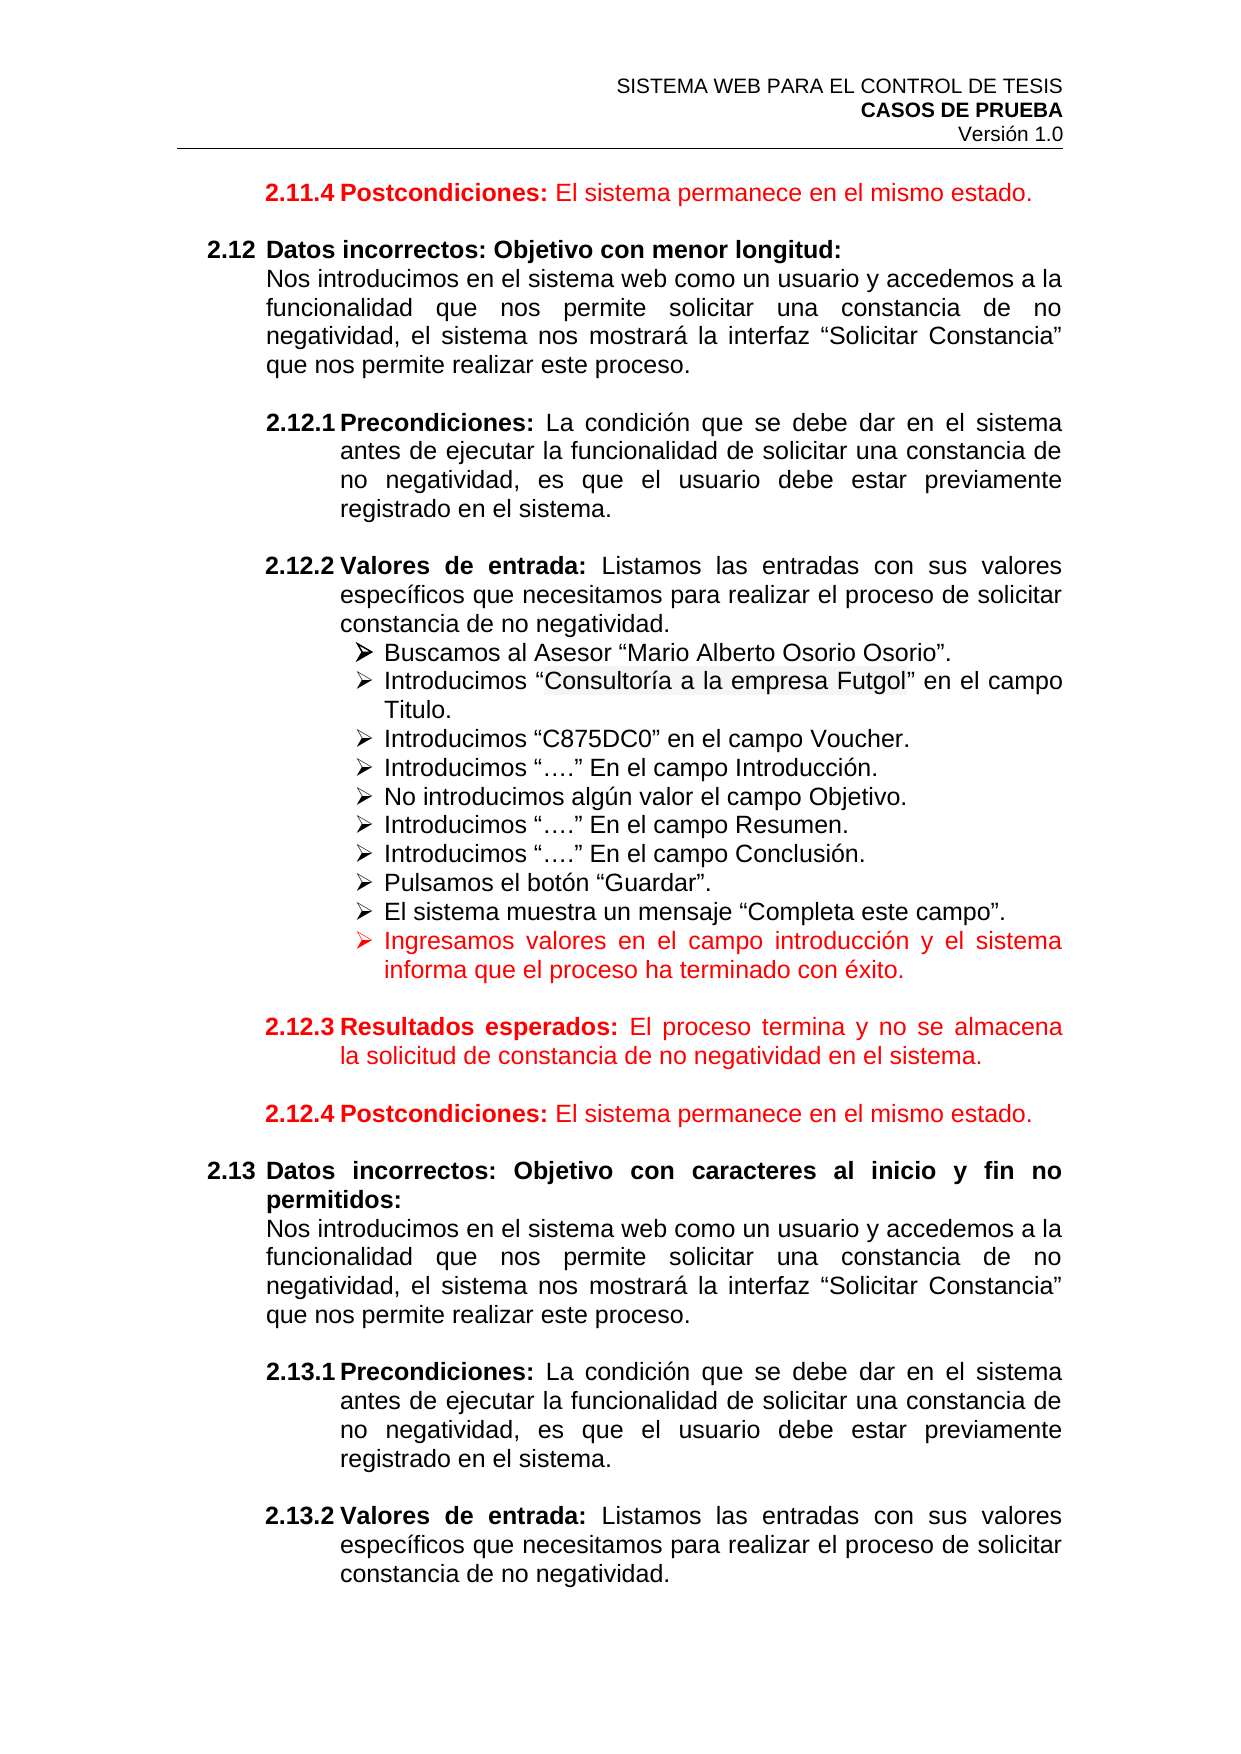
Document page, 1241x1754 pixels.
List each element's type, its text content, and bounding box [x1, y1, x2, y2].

list Postcondiciones: El sistema permanece en el mismo estado. [265, 1098, 1063, 1127]
list Pulsamos el botón “Guardar”. [354, 868, 1063, 897]
list Buscamos al Asesor “Mario Alberto Osorio Osorio”. [354, 637, 1063, 666]
list Datos incorrectos: Objetivo con caracteres al inicio y fin no permitidos: [207, 1156, 1063, 1213]
list Introducimos “….” En el campo Resumen. [354, 811, 1063, 839]
list Precondiciones: La condición que se debe dar en el sistema antes de ejecutar la funcionalidad de solicitar una constancia de no negatividad, es que el usuario debe estar previamente registrado en el sistema. [266, 407, 1063, 522]
list Postcondiciones: El sistema permanece en el mismo estado. [265, 177, 1063, 206]
list El sistema muestra un mensaje “Completa este campo”. [354, 897, 1063, 926]
list Introducimos “….” En el campo Introducción. [354, 753, 1063, 782]
list No introducimos algún valor el campo Objetivo. [354, 782, 1063, 811]
list Introducimos “….” En el campo Conclusión. [354, 839, 1063, 868]
list Introducimos “C875DC0” en el campo Voucher. [354, 724, 1063, 753]
list Precondiciones: La condición que se debe dar en el sistema antes de ejecutar la funcionalidad de solicitar una constancia de no negatividad, es que el usuario debe estar previamente registrado en el sistema. [266, 1357, 1063, 1472]
list Introducimos “Consultoría a la empresa Futgol” en el campo Titulo. [354, 666, 1063, 724]
list Resultados esperados: El proceso termina y no se almacena la solicitud de constancia de no negatividad en el sistema. [265, 1012, 1063, 1070]
list Ingresamos valores en el campo introducción y el sistema informa que el proceso ha terminado con éxito. [354, 926, 1063, 983]
list Datos incorrectos: Objetivo con menor longitud: [207, 235, 1063, 264]
